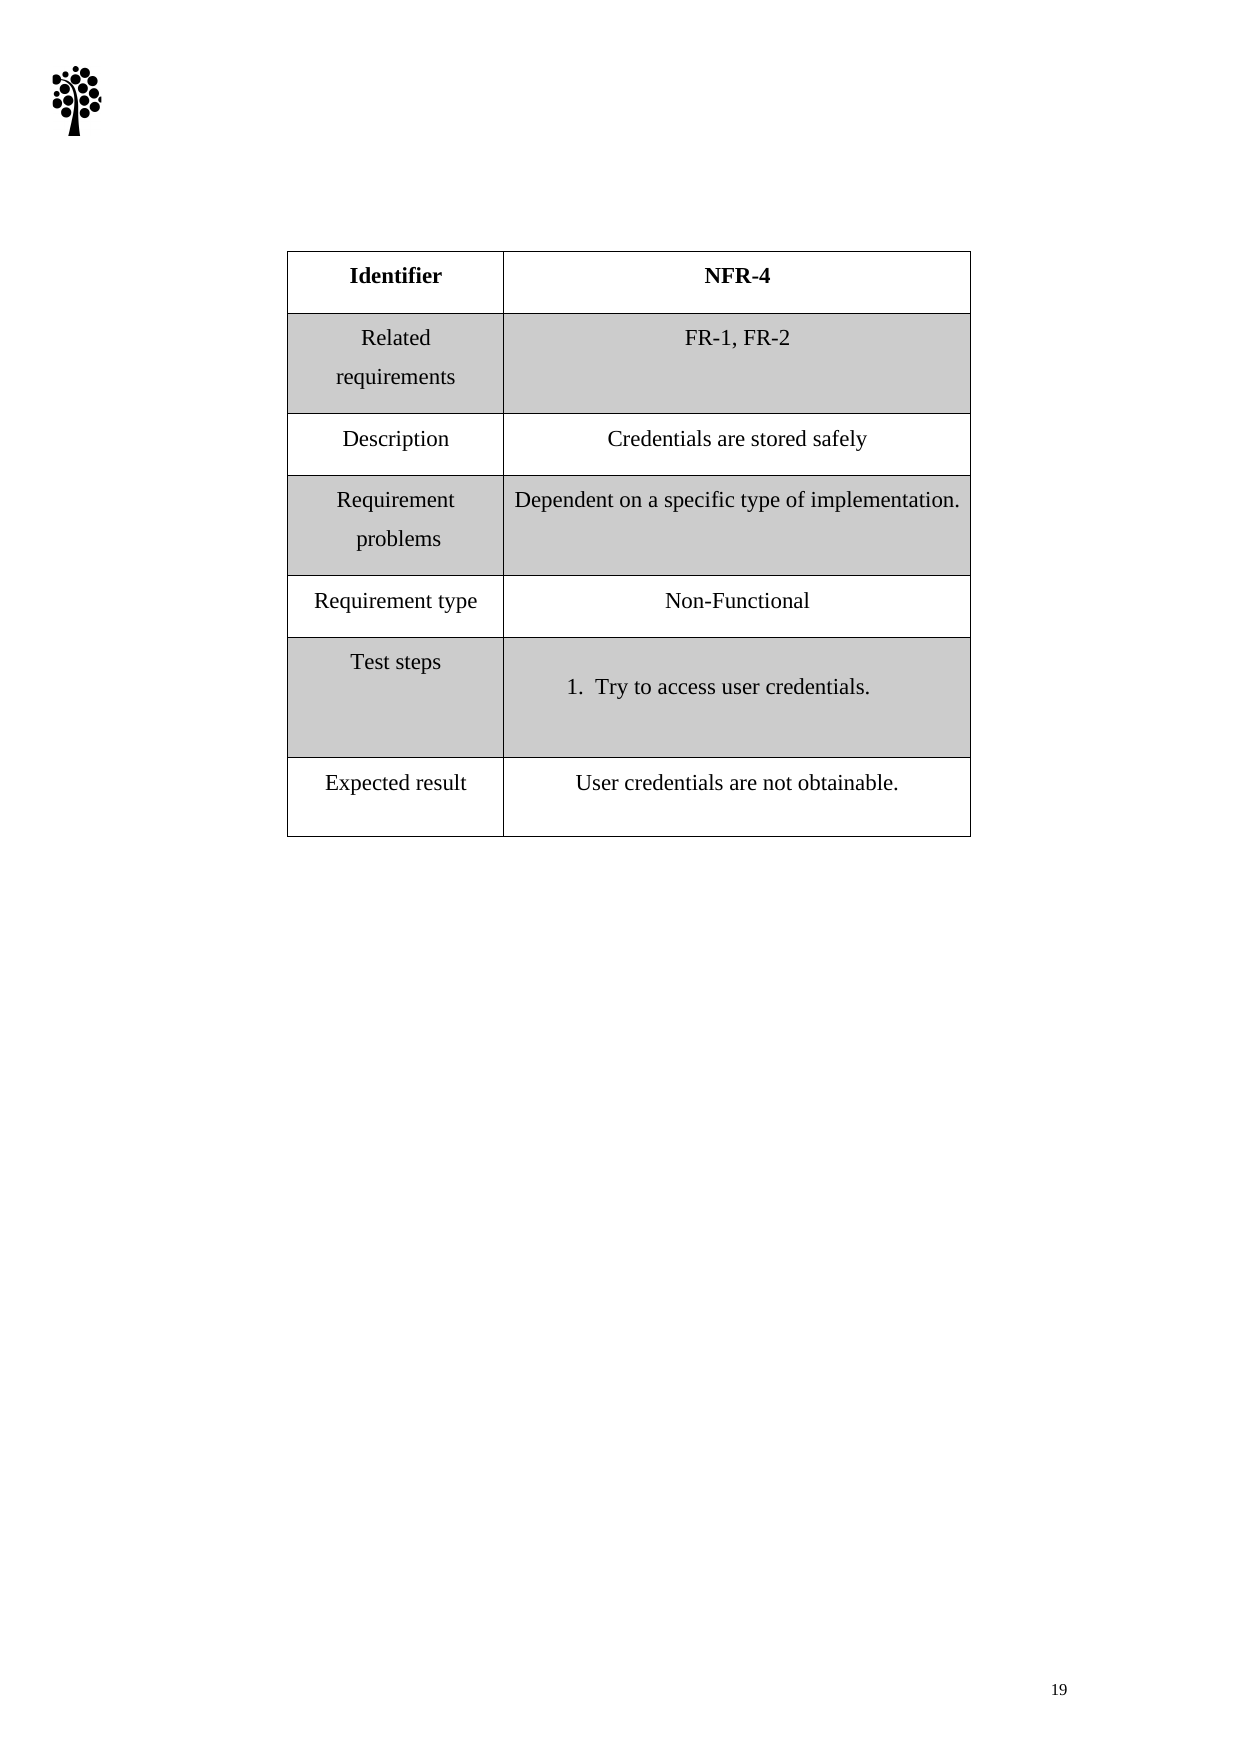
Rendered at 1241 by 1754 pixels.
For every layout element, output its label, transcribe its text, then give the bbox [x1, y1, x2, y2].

table_cell Related requirements [288, 314, 503, 413]
table_cell 1. Try to access user credentials. [504, 638, 970, 757]
table_cell Non-Functional [504, 576, 970, 637]
table_cell FR-1, FR-2 [504, 314, 970, 413]
table_header NFR-4 [504, 252, 970, 312]
table_cell Dependent on a specific type of implementation. [504, 476, 970, 575]
table_header Identifier [288, 252, 503, 312]
table_cell Expected result [288, 758, 503, 836]
table_cell Test steps [288, 638, 503, 757]
table_cell Credentials are stored safely [504, 414, 970, 474]
table_cell Requirement type [288, 576, 503, 637]
table_cell Requirement problems [288, 476, 503, 575]
table_cell Description [288, 414, 503, 474]
table_cell User credentials are not obtainable. [504, 758, 970, 836]
picture [51, 66, 102, 134]
